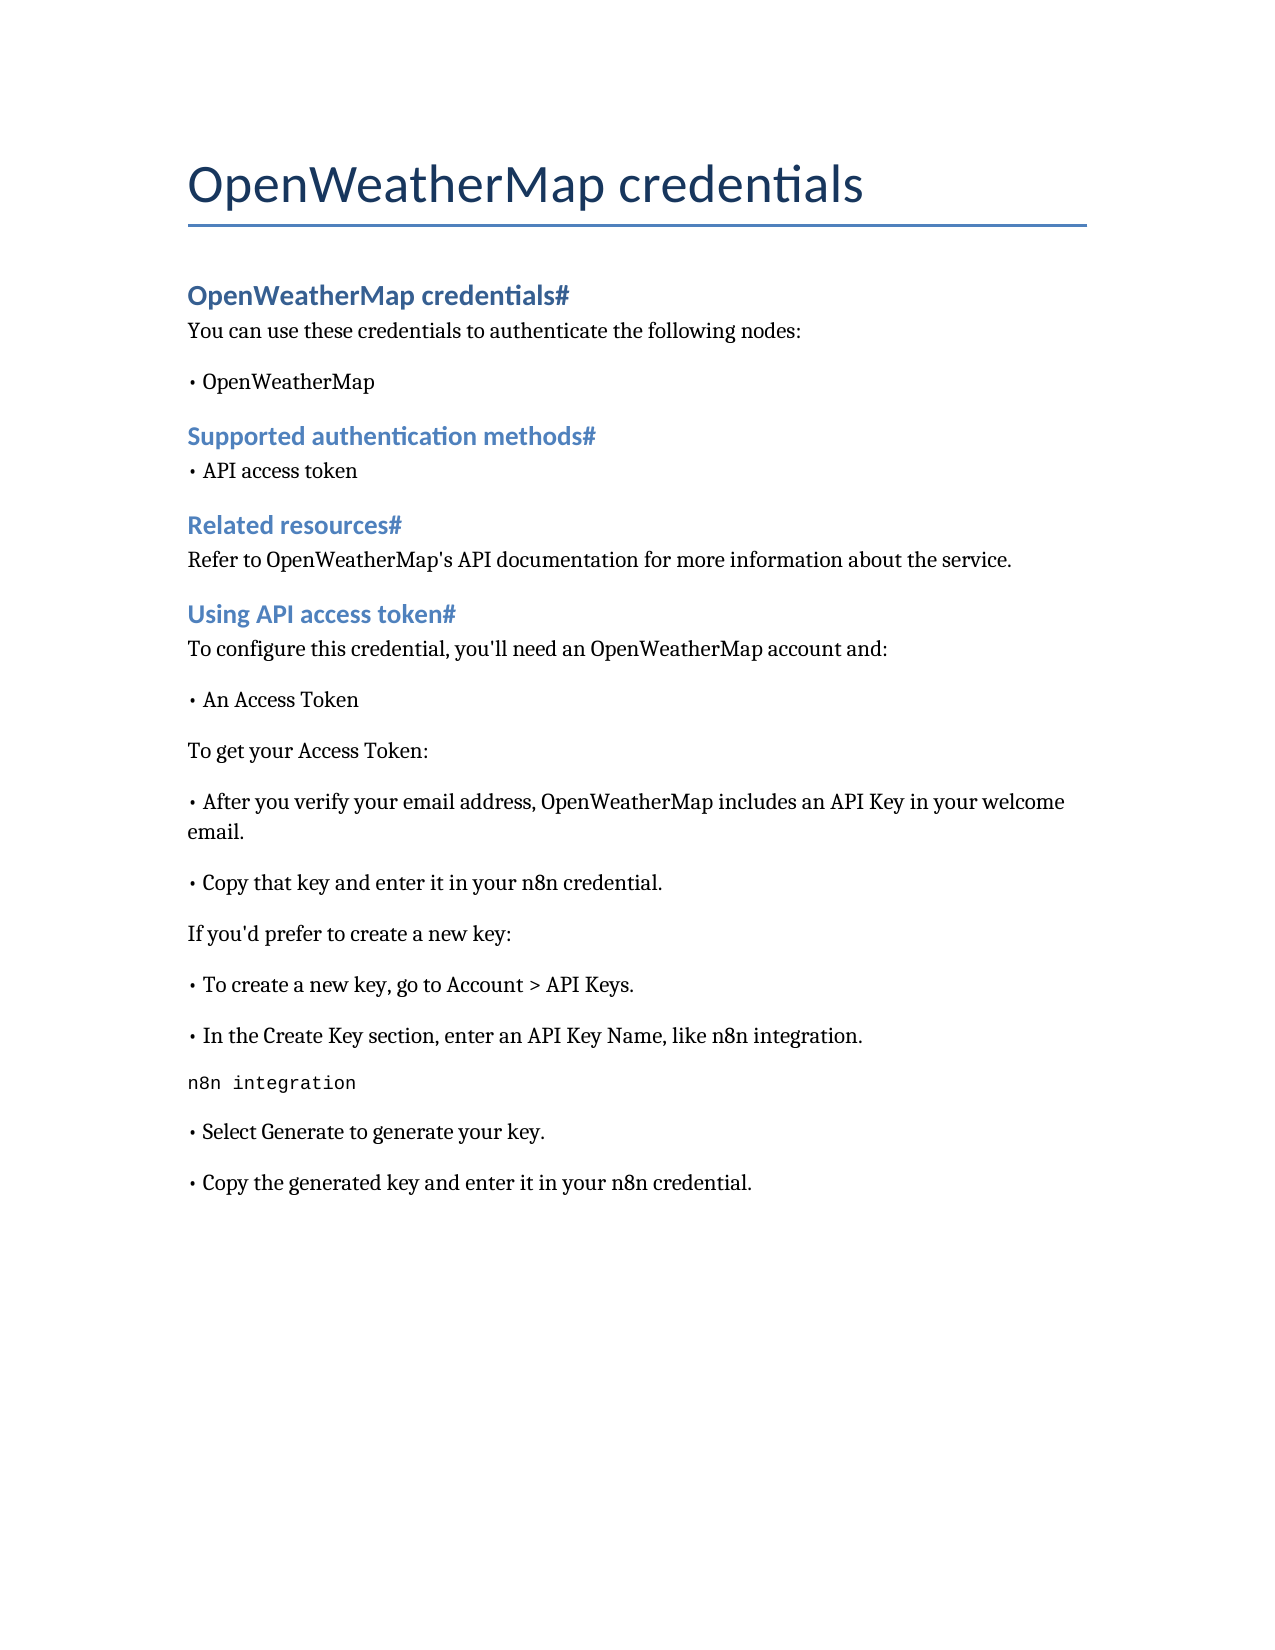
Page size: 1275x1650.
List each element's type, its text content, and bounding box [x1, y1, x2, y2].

text You can use these credentials to authenticate the following nodes: [187, 317, 1087, 344]
text • Copy that key and enter it in your n8n credential. [187, 870, 1087, 896]
text • Copy the generated key and enter it in your n8n credential. [187, 1170, 1087, 1197]
text Refer to OpenWeatherMap's API documentation for more information about the service. [187, 546, 1087, 573]
subtitle Using API access token# [187, 597, 1087, 631]
subtitle Related resources# [187, 508, 1087, 542]
text • Select Generate to generate your key. [187, 1119, 1087, 1146]
text • After you verify your email address, OpenWeatherMap includes an API Key in your welcome email. [187, 788, 1087, 845]
text • OpenWeatherMap [187, 368, 1087, 395]
text To get your Access Token: [187, 737, 1087, 764]
text n8n integration [187, 1074, 1087, 1095]
text • To create a new key, go to Account > API Keys. [187, 972, 1087, 998]
text If you'd prefer to create a new key: [187, 921, 1087, 947]
subtitle Supported authentication methods# [187, 419, 1087, 453]
text • In the Create Key section, enter an API Key Name, like n8n integration. [187, 1023, 1087, 1049]
title OpenWeatherMap credentials [187, 150, 1087, 227]
subtitle OpenWeatherMap credentials# [187, 277, 1087, 312]
text • API access token [187, 457, 1087, 484]
text • An Access Token [187, 686, 1087, 713]
text To configure this credential, you'll need an OpenWeatherMap account and: [187, 635, 1087, 662]
